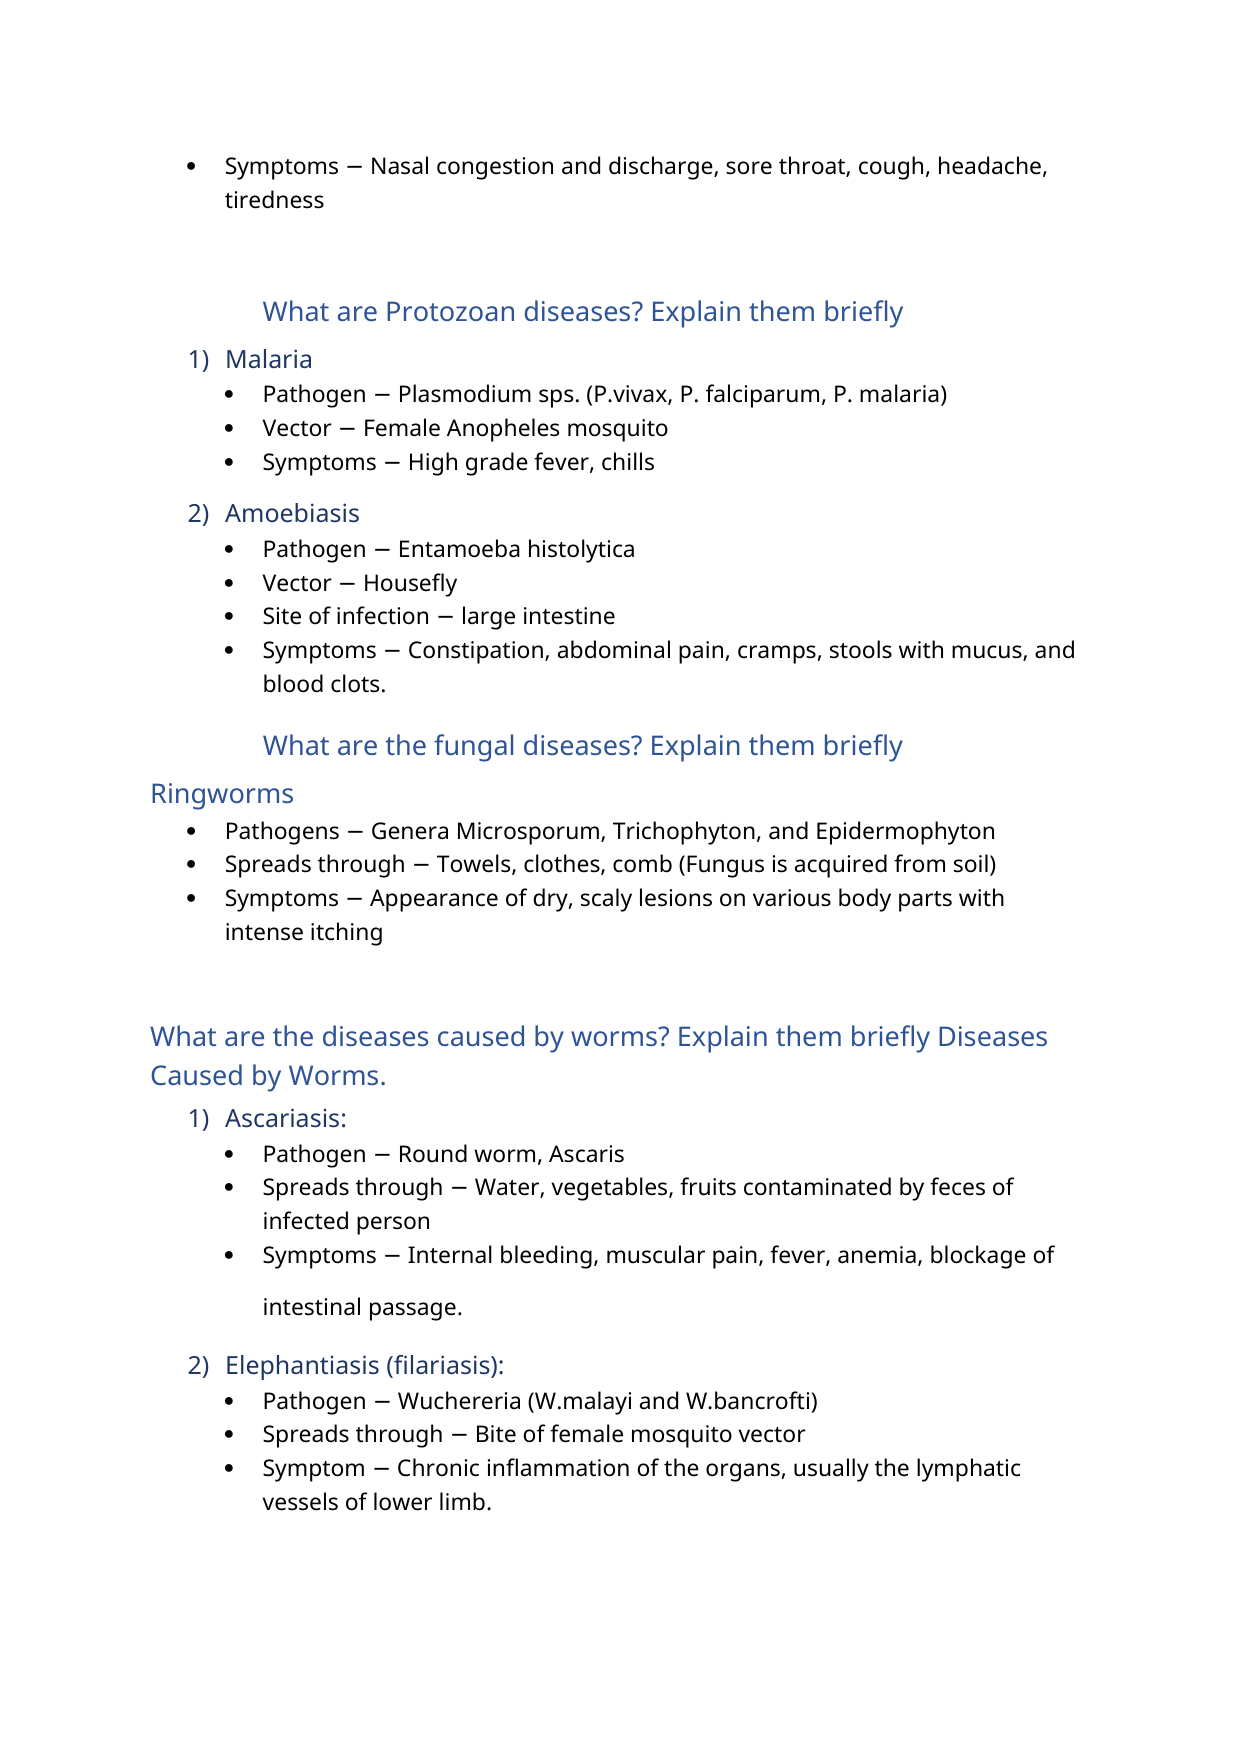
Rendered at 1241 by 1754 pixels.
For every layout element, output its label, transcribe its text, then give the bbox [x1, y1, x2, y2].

subtitle Malaria [187, 341, 1090, 375]
list Symptoms − High grade fever, chills [225, 446, 1090, 477]
subtitle Ascariasis: [187, 1101, 1090, 1135]
list Symptoms − Constipation, abdominal pain, cramps, stools with mucus, and blood clots. [225, 634, 1090, 699]
list Pathogen − Plasmodium sps. (P.vivax, P. falciparum, P. malaria) [225, 378, 1090, 409]
list Pathogen − Round worm, Ascaris [225, 1137, 1090, 1169]
list Pathogen − Entamoeba histolytica [225, 533, 1090, 564]
subtitle Ringworms [150, 775, 1090, 812]
subtitle Amoebiasis [187, 496, 1090, 530]
list Vector − Housefly [225, 566, 1090, 598]
list Symptom − Chronic inflammation of the organs, usually the lymphatic vessels of lower limb. [225, 1452, 1090, 1517]
list Site of infection − large intestine [225, 600, 1090, 631]
subtitle What are Protozoan diseases? Explain them briefly [150, 293, 1016, 330]
list Vector − Female Anopheles mosquito [225, 412, 1090, 443]
list Spreads through − Water, vegetables, fruits contaminated by feces of infected person [225, 1171, 1090, 1236]
subtitle Elephantiasis (filariasis): [187, 1348, 1090, 1382]
list Pathogens − Genera Microsporum, Trichophyton, and Epidermophyton [187, 814, 1090, 846]
list Symptoms − Nasal congestion and discharge, sore throat, cough, headache, tiredness [187, 150, 1090, 215]
list Spreads through − Bite of female mosquito vector [225, 1418, 1090, 1450]
subtitle What are the fungal diseases? Explain them briefly [150, 726, 1016, 763]
list Symptoms − Appearance of dry, scaly lesions on various body parts with intense itching [187, 882, 1090, 947]
list Pathogen − Wuchereria (W.malayi and W.bancrofti) [225, 1385, 1090, 1416]
list Spreads through − Towels, clothes, comb (Fungus is acquired from soil) [187, 848, 1090, 879]
list Symptoms − Internal bleeding, muscular pain, fever, anemia, blockage of intestinal passage. [225, 1239, 1090, 1322]
subtitle What are the diseases caused by worms? Explain them briefly Diseases Caused by Worms. [150, 1017, 1090, 1094]
